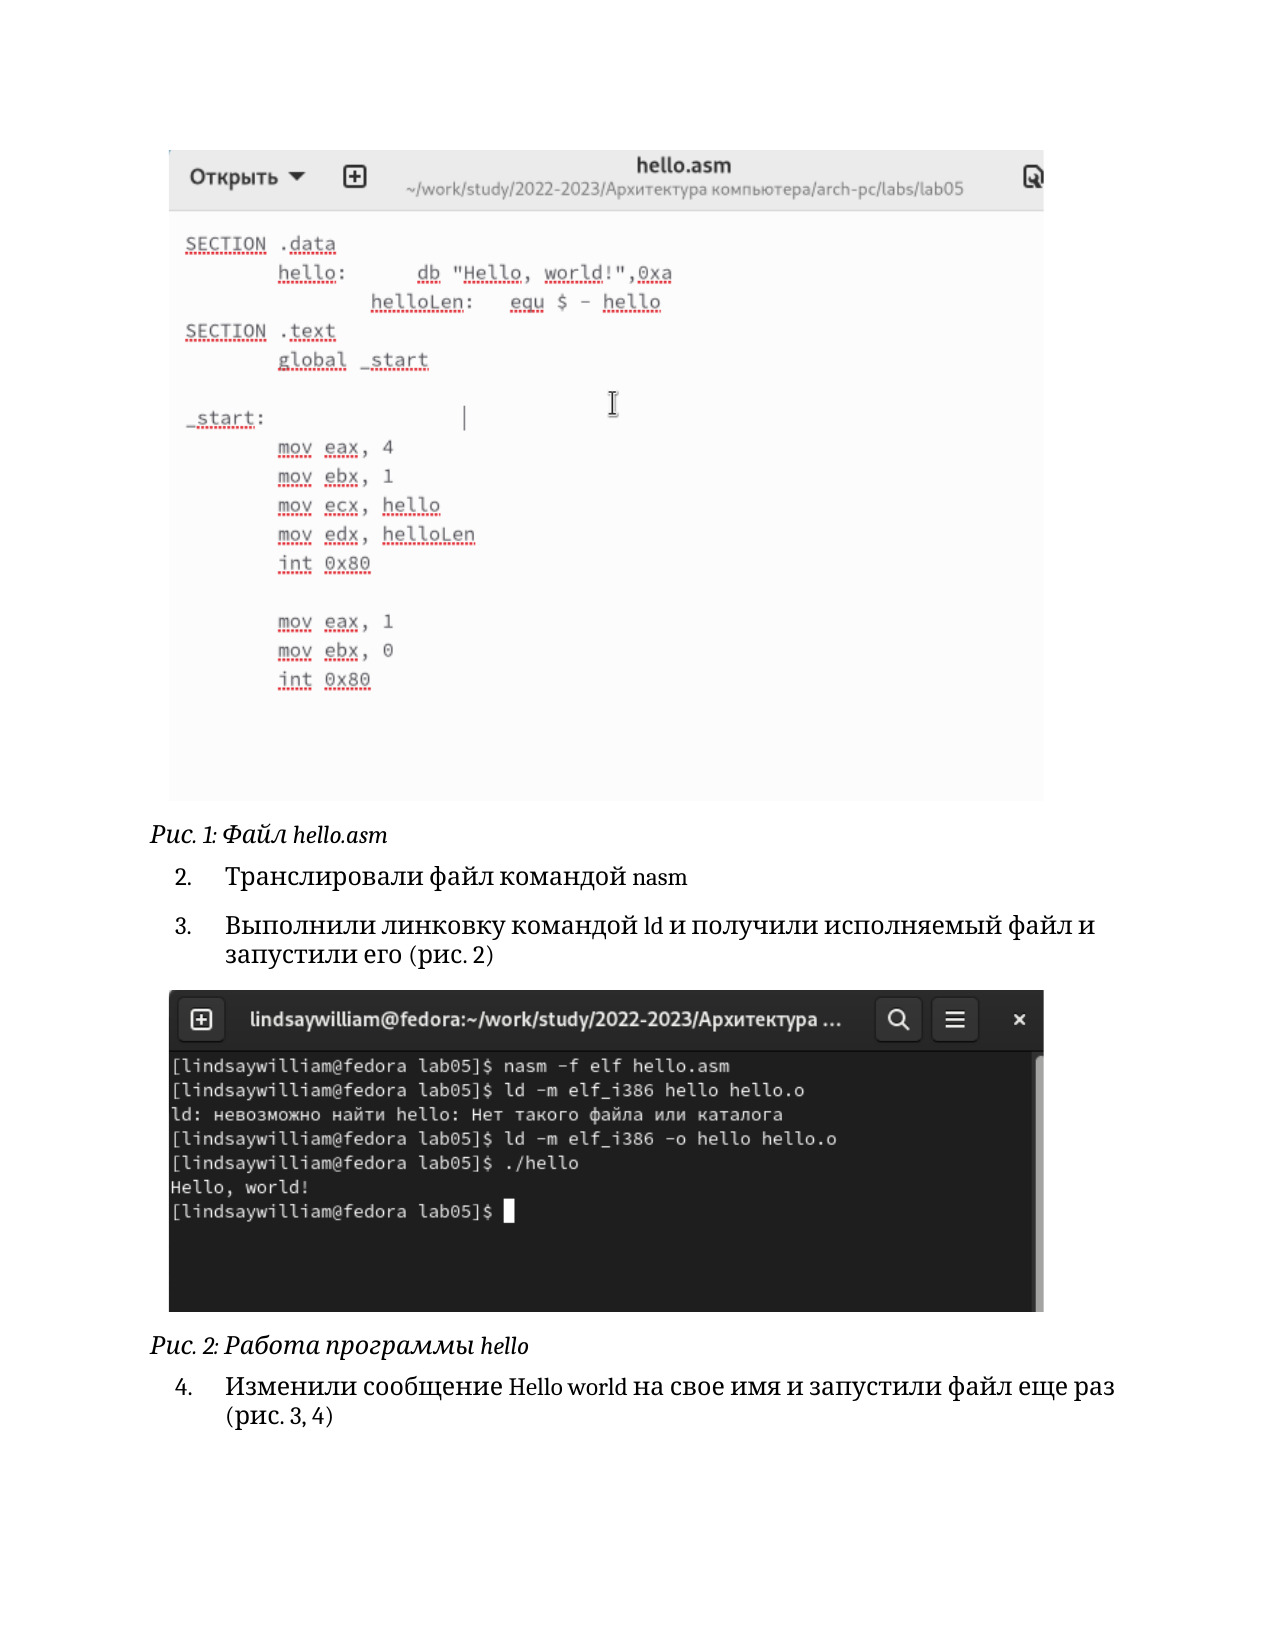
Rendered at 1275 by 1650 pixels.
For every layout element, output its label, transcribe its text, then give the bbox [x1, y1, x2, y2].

list Транслировали файл командой nasm [175, 862, 1125, 891]
picture [168, 150, 1044, 801]
text Рис. 2: Работа программы hello [150, 1332, 1125, 1361]
text Рис. 1: Файл hello.asm [150, 821, 1125, 850]
list Выполнили линковку командой ld и получили исполняемый файл и запустили его (рис. 2) [175, 912, 1125, 969]
picture [168, 990, 1044, 1312]
list Изменили сообщение Hello world на свое имя и запустили файл еще раз (рис. 3, 4) [175, 1373, 1125, 1431]
